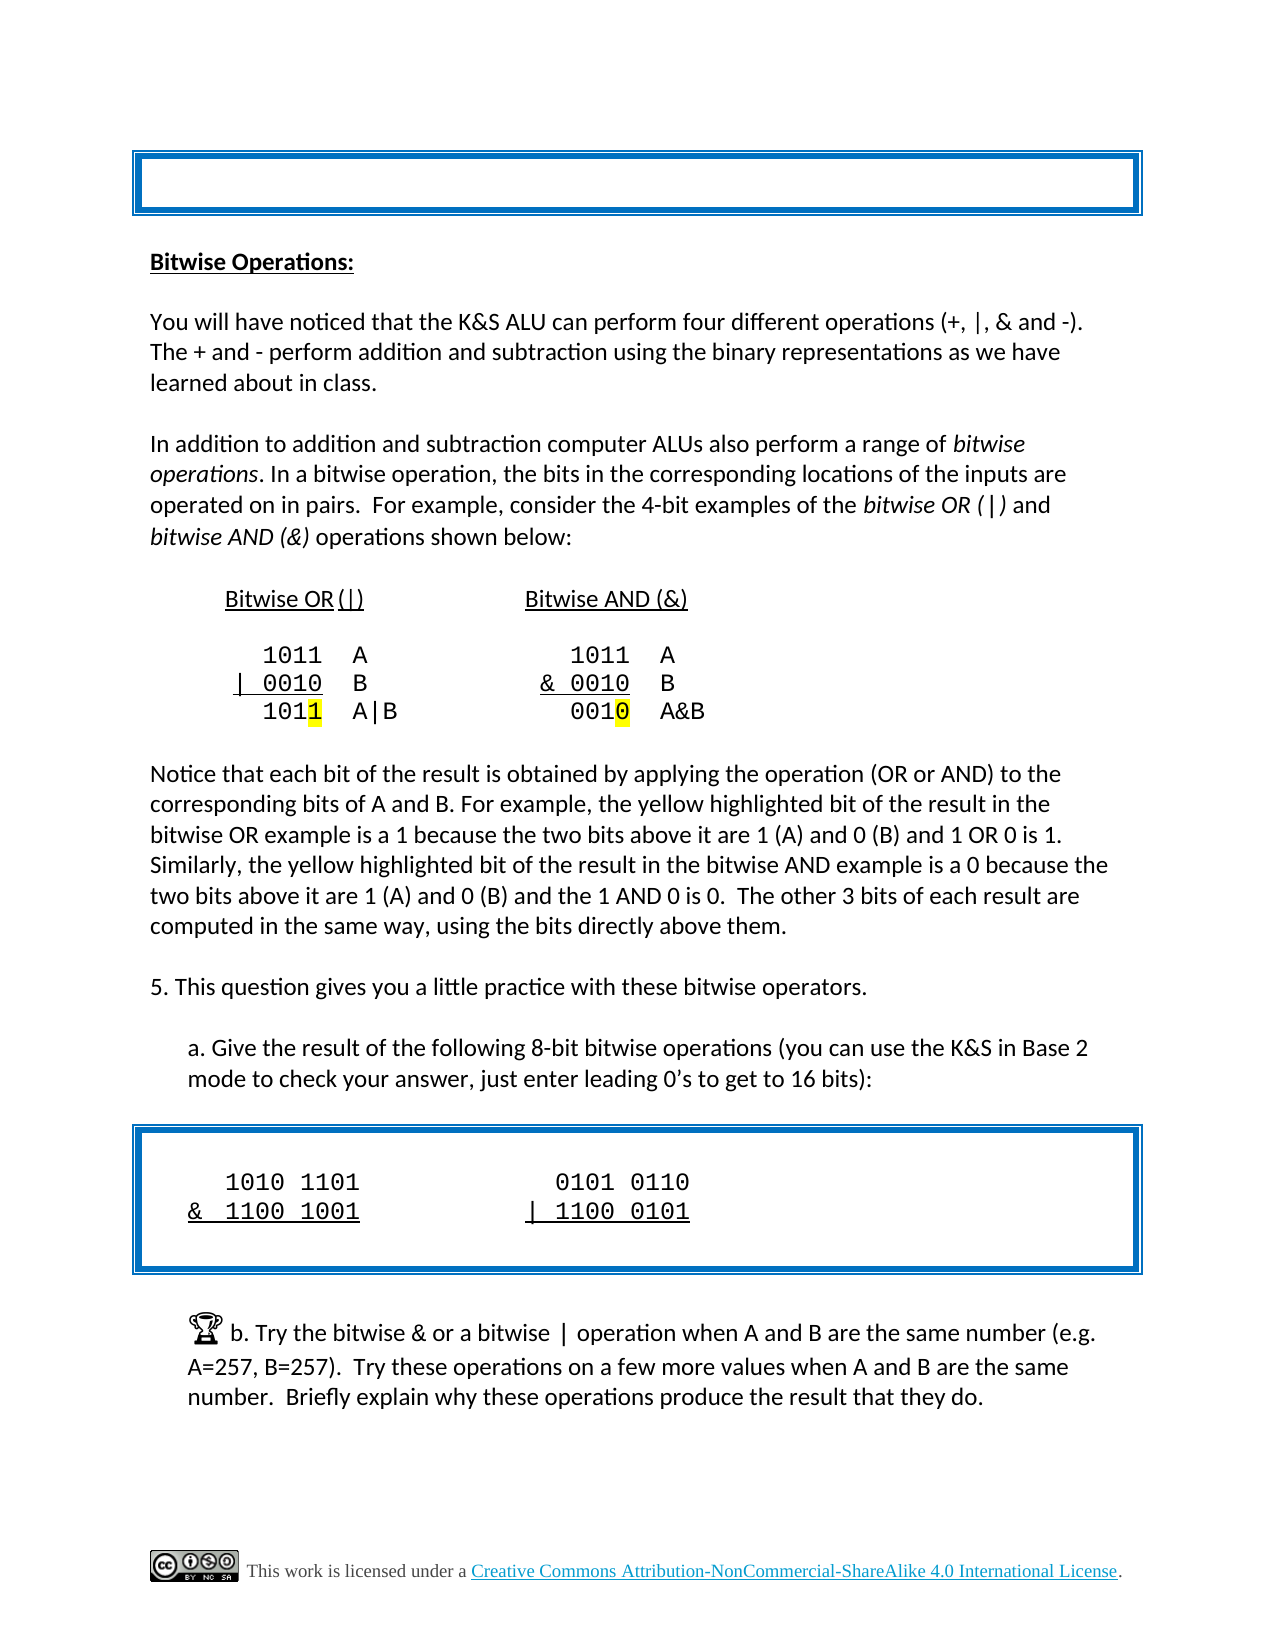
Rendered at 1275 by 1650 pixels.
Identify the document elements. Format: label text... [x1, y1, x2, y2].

text 1011 A|B 0010 A&B [150, 699, 308, 727]
picture [764, 1568, 770, 1577]
text 1010 1101 0101 0110 [150, 1170, 1125, 1198]
picture [575, 1568, 581, 1577]
picture [599, 1568, 605, 1577]
text 1011 A 1011 A [150, 642, 1125, 671]
text You will have noticed that the K&S ALU can perform four different operations (+, |, & and -). The + and - perform addition and subtraction using the binary representations as we have learned about in class. [150, 306, 1125, 397]
picture [1060, 1565, 1064, 1575]
text Notice that each bit of the result is obtained by applying the operation (OR or AND) to the corresponding bits of A and B. For example, the yellow highlighted bit of the result in the bitwise OR example is a 1 because the two bits above it are 1 (A) and 0 (B) and 1 OR 0 is 1. Similarly, the yellow highlighted bit of the result in the bitwise AND example is a 0 because the two bits above it are 1 (A) and 0 (B) and the 1 AND 0 is 0. The other 3 bits of each result are computed in the same way, using the bits directly above them. [150, 758, 1125, 941]
text 1011 A|B 0010 A&B [630, 699, 1125, 727]
picture [869, 1568, 875, 1577]
text 1011 A|B 0010 A&B [322, 699, 615, 727]
picture [641, 1566, 646, 1575]
text In addition to addition and subtraction computer ALUs also perform a range of bitwise operations. In a bitwise operation, the bits in the corresponding locations of the inputs are operated on in pairs. For example, consider the 4-bit examples of the bitwise OR (|) and bitwise AND (&) operations shown below: [150, 428, 1125, 552]
picture [623, 1567, 629, 1575]
picture [150, 1550, 239, 1582]
text 5. This question gives you a little practice with these bitwise operators. [150, 971, 1125, 1002]
picture [987, 1568, 993, 1577]
picture [483, 1568, 489, 1577]
text 🏆 b. Try the bitwise & or a bitwise | operation when A and B are the same number (e.g. A=257, B=257). Try these operations on a few more values when A and B are the same number. Briefly explain why these operations produce the result that they do. [187, 1305, 1125, 1412]
text a. Give the result of the following 8-bit bitwise operations (you can use the K&S in Base 2 mode to check your answer, just enter leading 0’s to get to 16 bits): [187, 1032, 1125, 1093]
text | 0010 B & 0010 B [150, 671, 1125, 699]
text & 1100 1001 | 1100 0101 [150, 1198, 1125, 1227]
picture [886, 1567, 892, 1575]
text Bitwise OR (|) Bitwise AND (&) [150, 583, 1125, 613]
text Bitwise Operations: [150, 246, 1125, 277]
